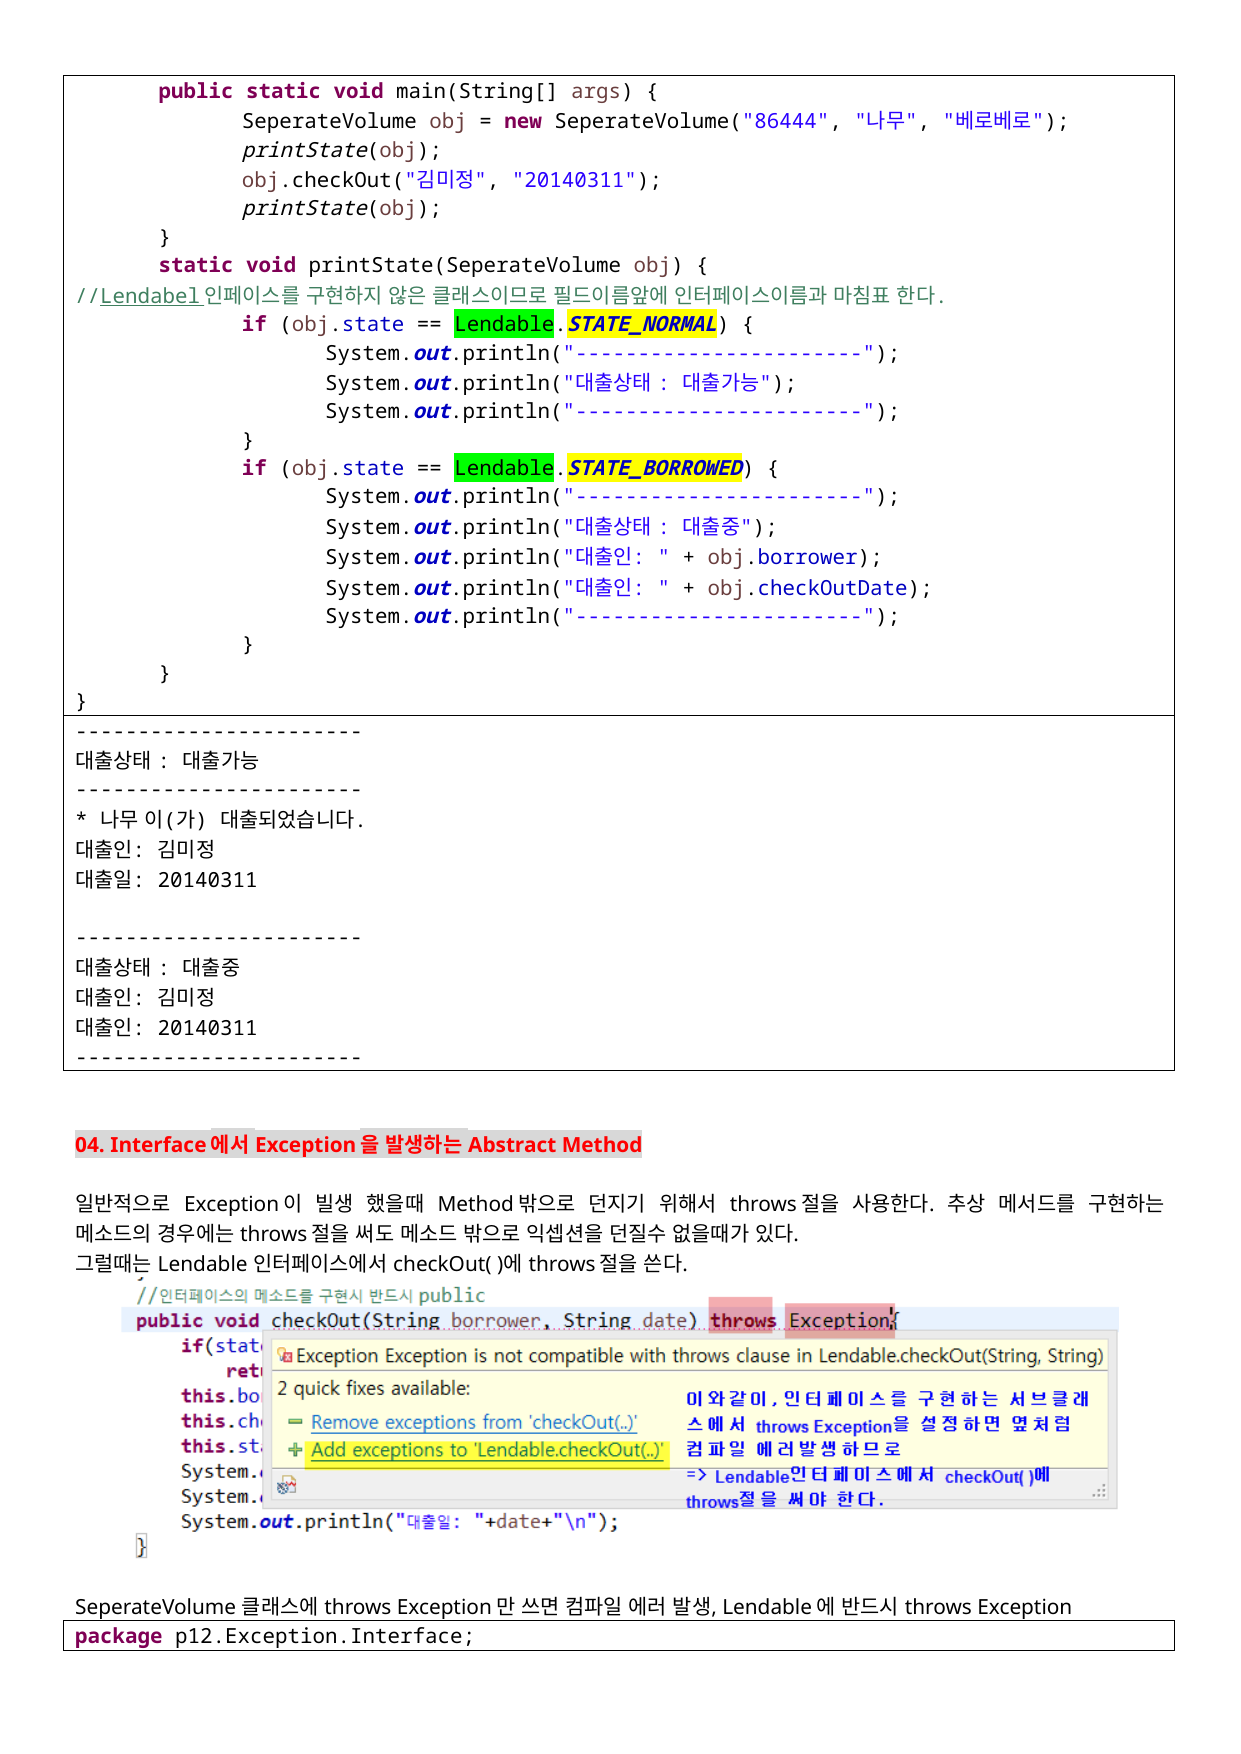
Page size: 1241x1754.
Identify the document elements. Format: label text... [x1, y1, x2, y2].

text 일반적으로 Exception이 빌생 했을때 Method밖으로 던지기 위해서 throws절을 사용한다. 추상 메서드를 구현하는 메소드의 경우에는 throws절을 써도 메소드 밖으로 익셉션을 던질수 없을때가 있다. [75, 1187, 1165, 1247]
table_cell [64, 76, 1174, 715]
text SeperateVolume 클래스에 throws Exception만 쓰면 컴파일 에러 발생, Lendable에 반드시 throws Exception [75, 1590, 1165, 1620]
text 그럴때는 Lendable 인터페이스에서 checkOut( )에 throws절을 쓴다. [75, 1247, 1165, 1278]
picture [121, 1277, 1119, 1562]
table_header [64, 1621, 1174, 1650]
text 04. Interface에서 Exception을 발생하는 Abstract Method [468, 1128, 1165, 1158]
table_cell ----------------------- 대출상태 : 대출가능 ----------------------- * 나무 이(가) 대출되었습니다. 대출인: 김미정 대출일: 20140311 ----------------------- 대출상태 : 대출중 대출인: 김미정 대출인: 20140311 ----------------------- [64, 716, 1174, 1070]
